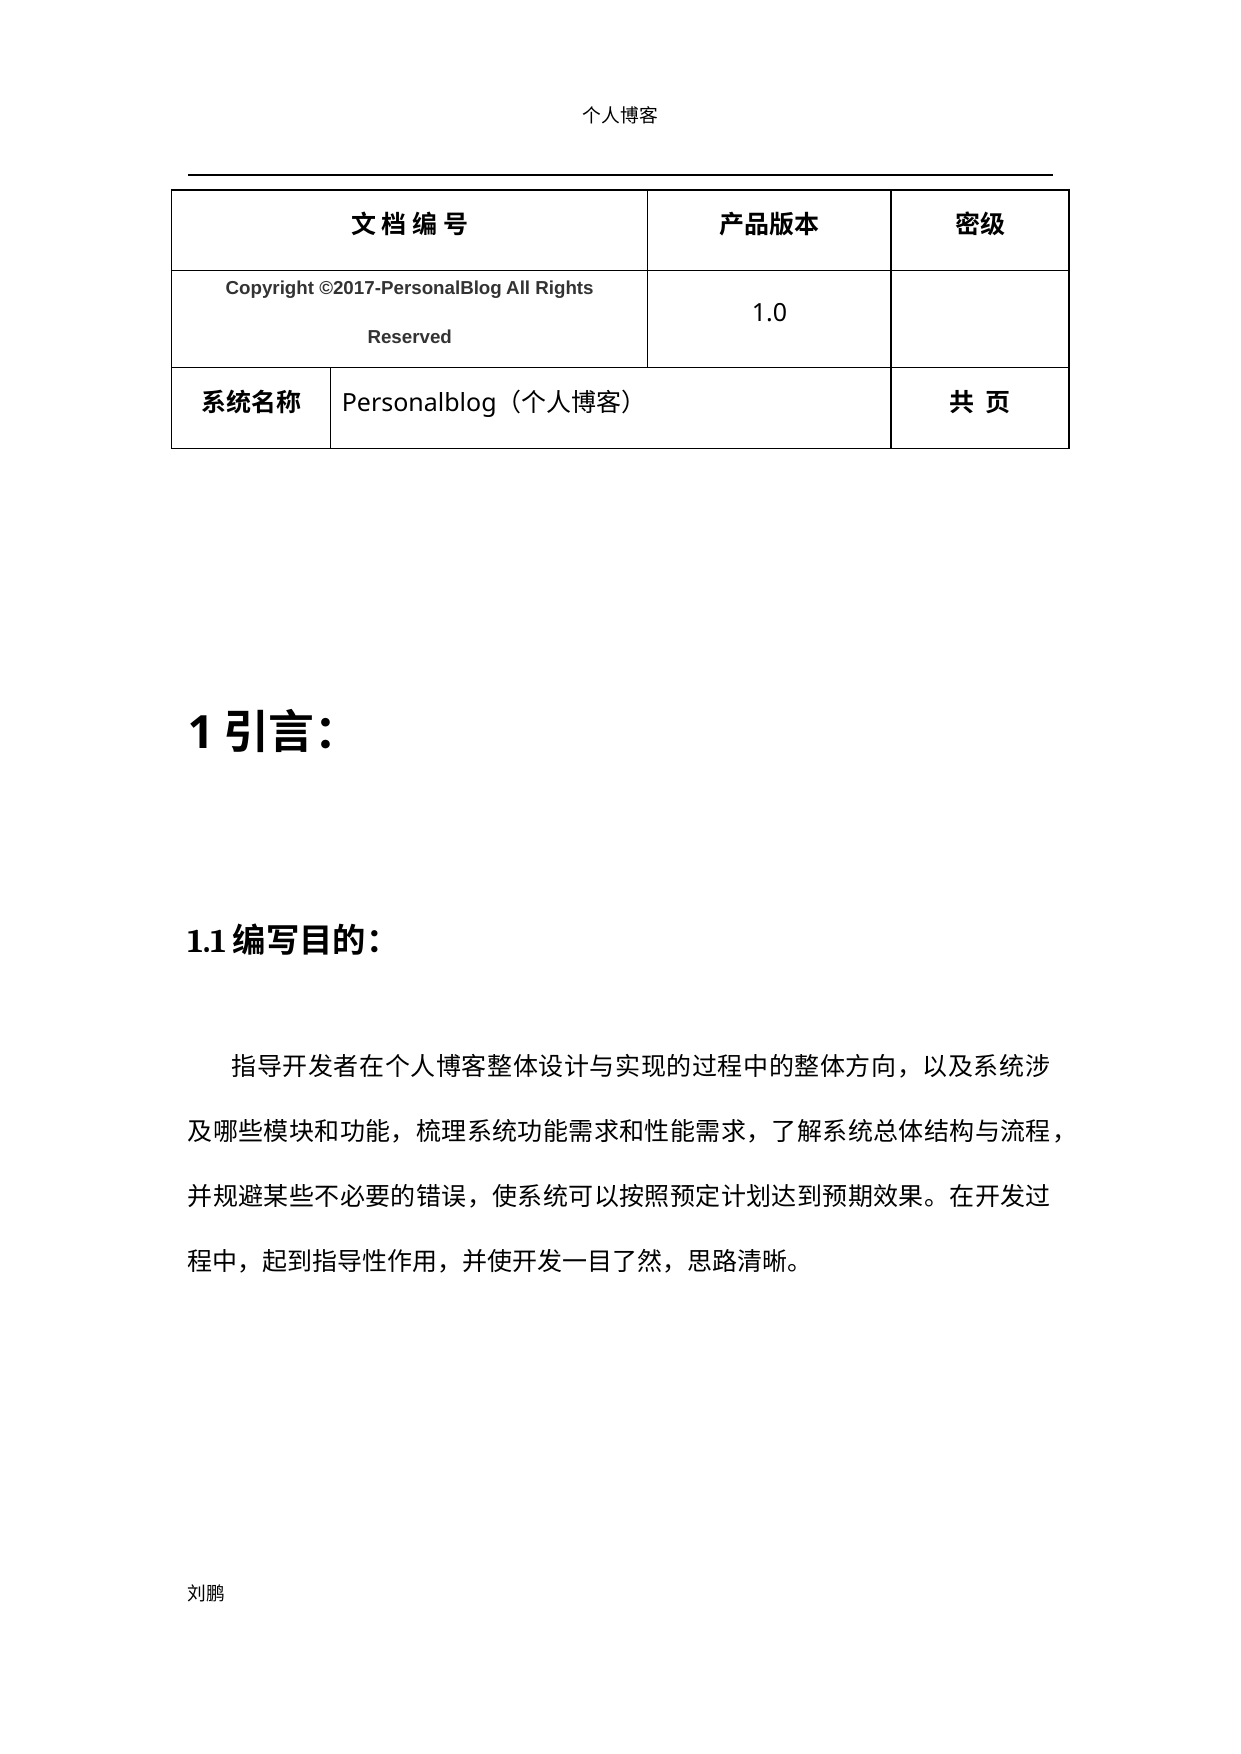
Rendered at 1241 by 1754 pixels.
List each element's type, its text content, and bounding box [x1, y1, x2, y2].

table_cell [892, 271, 1068, 367]
subtitle 1.1编写目的： [187, 905, 1053, 970]
table_header 文 档 编 号 [172, 191, 647, 270]
table_header 密级 [892, 191, 1068, 270]
text 指导开发者在个人博客整体设计与实现的过程中的整体方向，以及系统涉及哪些模块和功能，梳理系统功能需求和性能需求，了解系统总体结构与流程，并规避某些不必要的错误，使系统可以按照预定计划达到预期效果。在开发过程中，起到指导性作用，并使开发一目了然，思路清晰。 [187, 1032, 1053, 1292]
table_cell 1.0 [648, 271, 890, 367]
table_cell 共 页 [892, 368, 1068, 448]
table_cell Personalblog（个人博客） [331, 368, 890, 448]
table_header 产品版本 [648, 191, 890, 270]
table_cell Copyright ©2017-PersonalBlog All Rights Reserved [172, 271, 647, 367]
subtitle 1引言： [187, 680, 1053, 777]
table_cell 系统名称 [172, 368, 330, 448]
